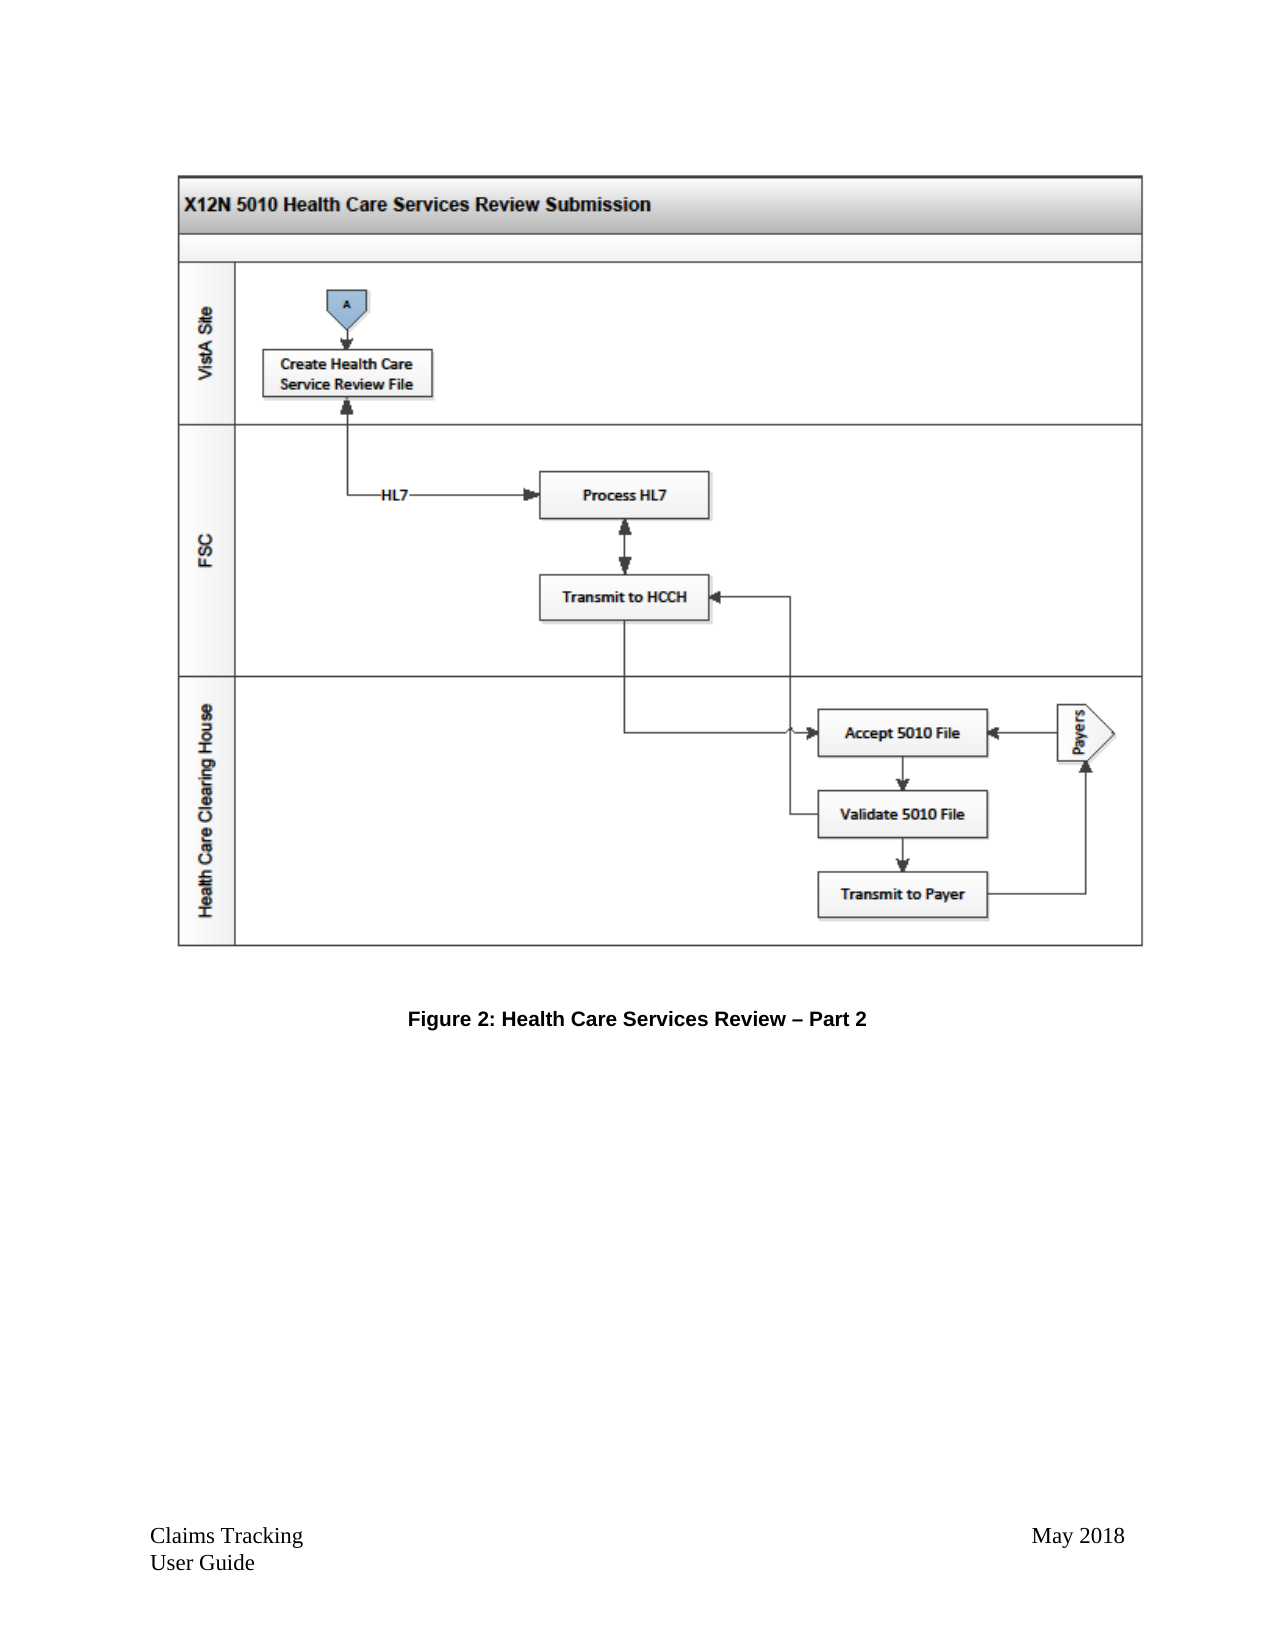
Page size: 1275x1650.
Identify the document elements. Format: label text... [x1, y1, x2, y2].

text Figure 2: Health Care Services Review – Part 2 [150, 1007, 1125, 1031]
